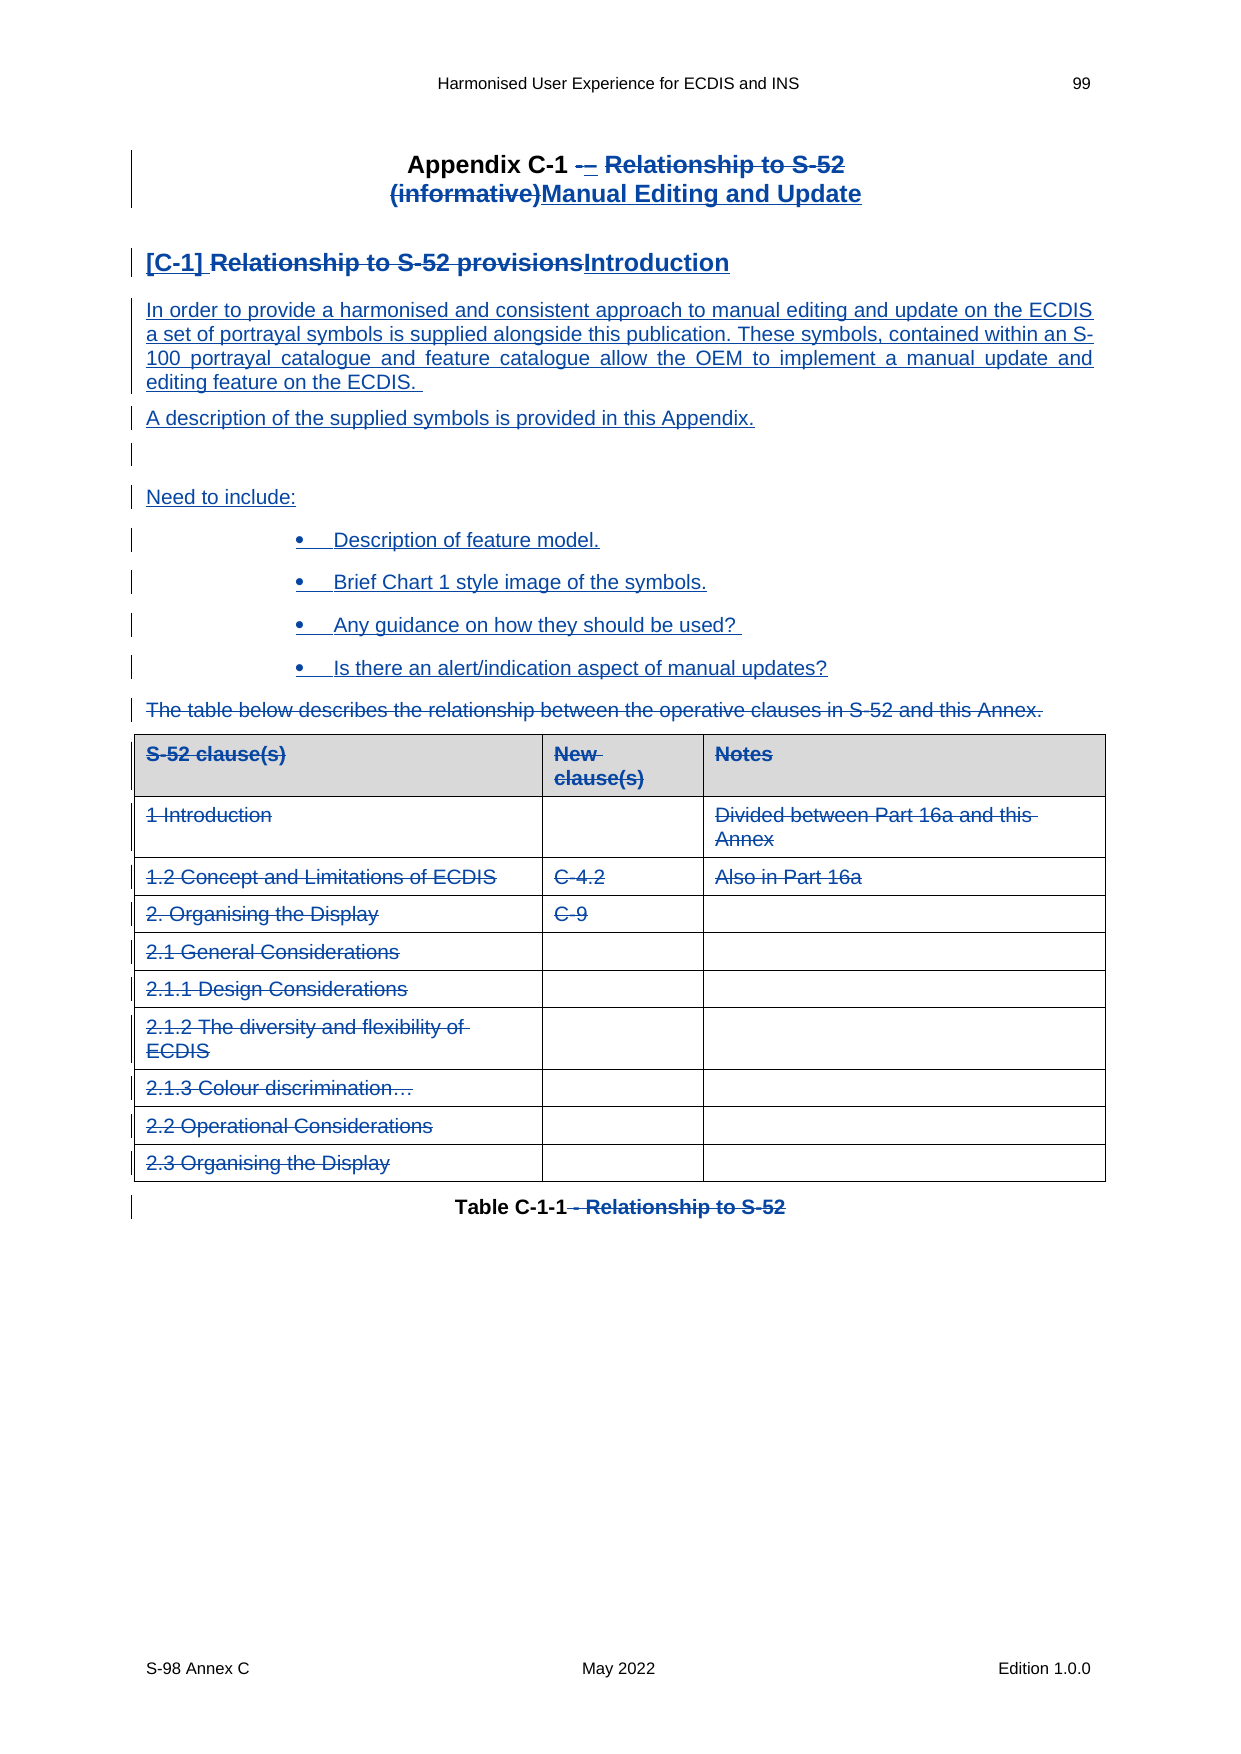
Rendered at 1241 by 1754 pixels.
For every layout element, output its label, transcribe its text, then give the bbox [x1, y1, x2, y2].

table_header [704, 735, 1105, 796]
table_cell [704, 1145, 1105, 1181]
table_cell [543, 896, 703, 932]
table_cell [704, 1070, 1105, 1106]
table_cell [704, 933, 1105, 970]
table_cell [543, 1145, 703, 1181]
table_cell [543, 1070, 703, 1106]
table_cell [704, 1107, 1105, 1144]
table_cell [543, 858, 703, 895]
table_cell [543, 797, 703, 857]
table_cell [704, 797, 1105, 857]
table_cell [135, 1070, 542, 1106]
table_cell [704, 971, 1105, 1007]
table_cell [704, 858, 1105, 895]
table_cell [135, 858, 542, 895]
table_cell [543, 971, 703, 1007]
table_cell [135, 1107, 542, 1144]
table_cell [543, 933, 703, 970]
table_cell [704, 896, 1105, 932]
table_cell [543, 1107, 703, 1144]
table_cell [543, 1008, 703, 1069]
subtitle Appendix C-1 [367, 150, 884, 179]
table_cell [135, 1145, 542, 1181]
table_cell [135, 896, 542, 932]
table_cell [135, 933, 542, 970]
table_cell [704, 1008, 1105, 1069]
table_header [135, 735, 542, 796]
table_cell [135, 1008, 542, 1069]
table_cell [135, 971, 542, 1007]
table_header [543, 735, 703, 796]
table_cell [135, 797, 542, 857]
text Table C-1-1 [146, 1195, 1094, 1219]
